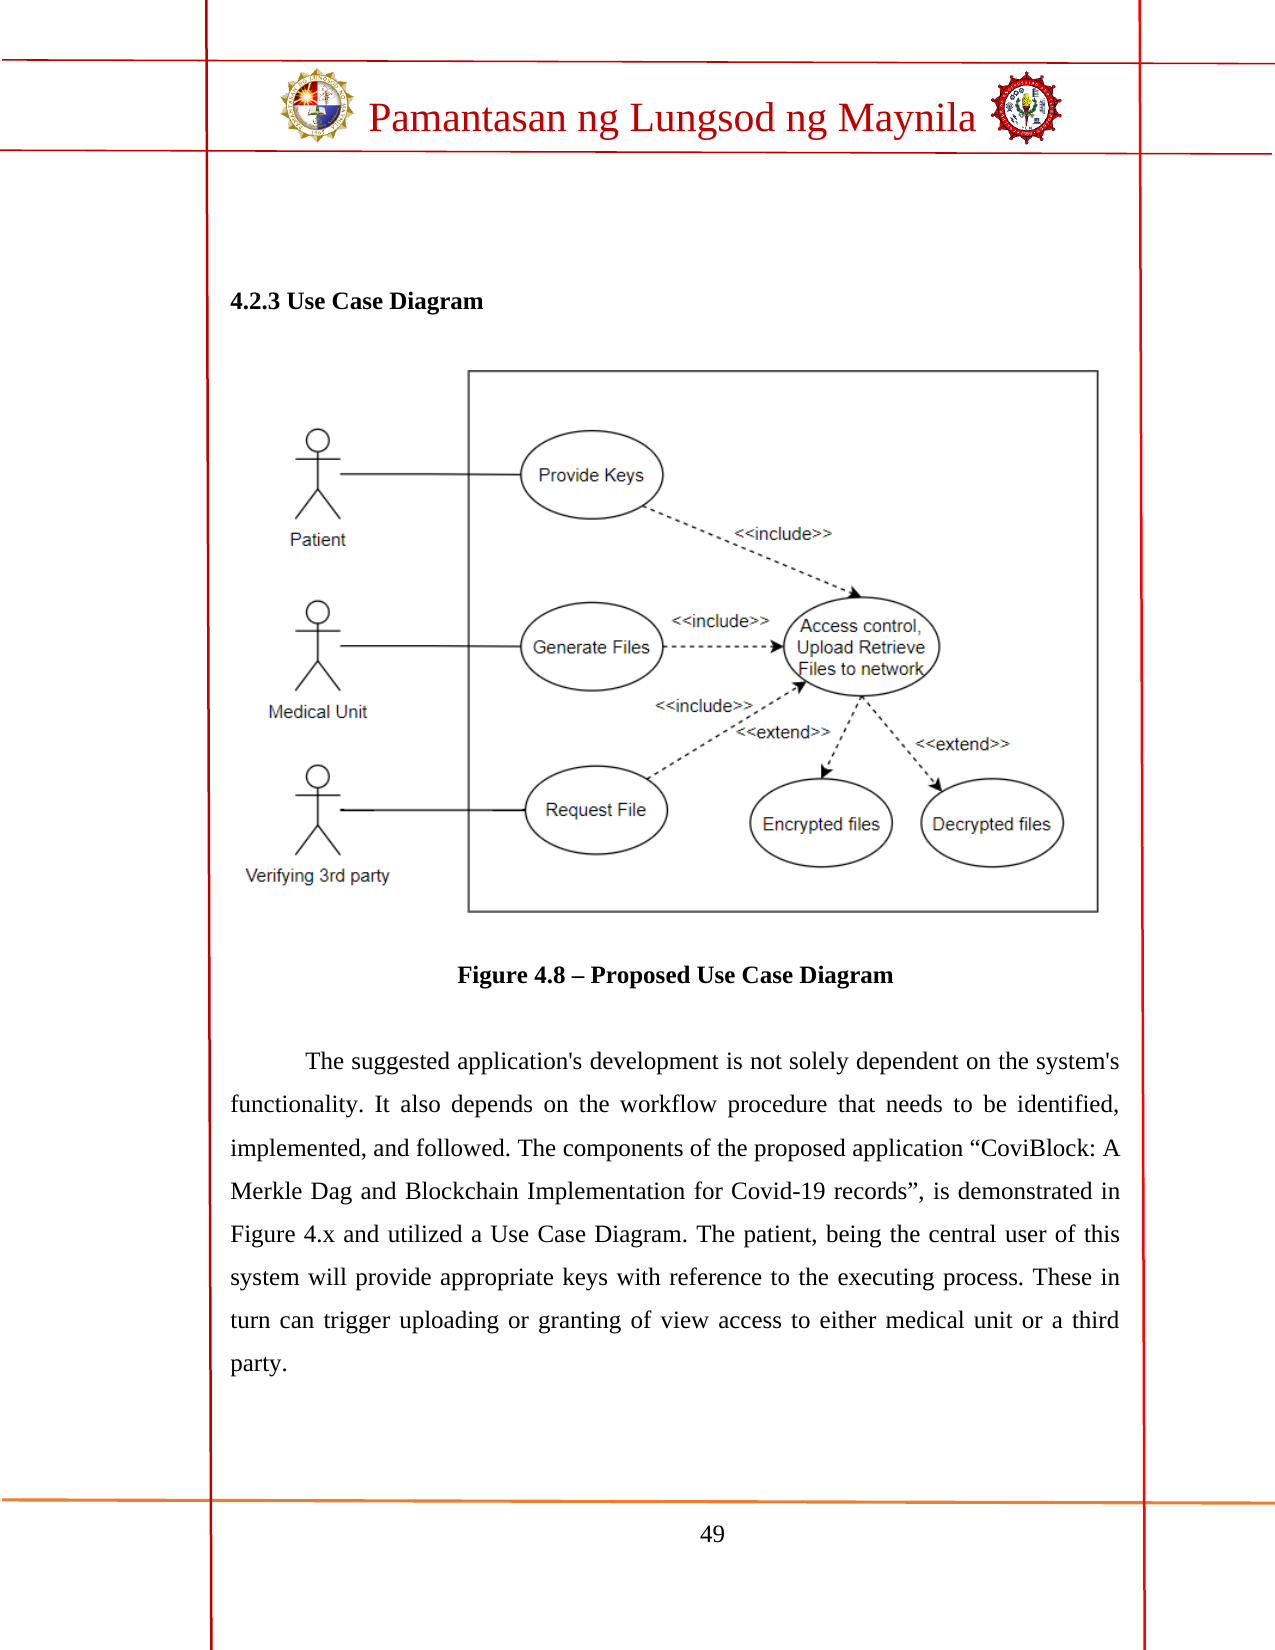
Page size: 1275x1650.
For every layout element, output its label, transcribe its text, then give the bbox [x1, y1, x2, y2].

picture [988, 68, 1066, 146]
text 4.2.3 Use Case Diagram [225, 286, 1125, 315]
picture [226, 356, 1125, 932]
text The suggested application's development is not solely dependent on the system's functionality. It also depends on the workflow procedure that needs to be identified, implemented, and followed. The components of the proposed application “CoviBlock: A Merkle Dag and Blockchain Implementation for Covid-19 records”, is demonstrated in Figure 4.x and utilized a Use Case Diagram. The patient, being the central user of this system will provide appropriate keys with reference to the executing process. These in turn can trigger uploading or granting of view access to either medical unit or a third party. [225, 1046, 1125, 1377]
picture [278, 67, 356, 145]
